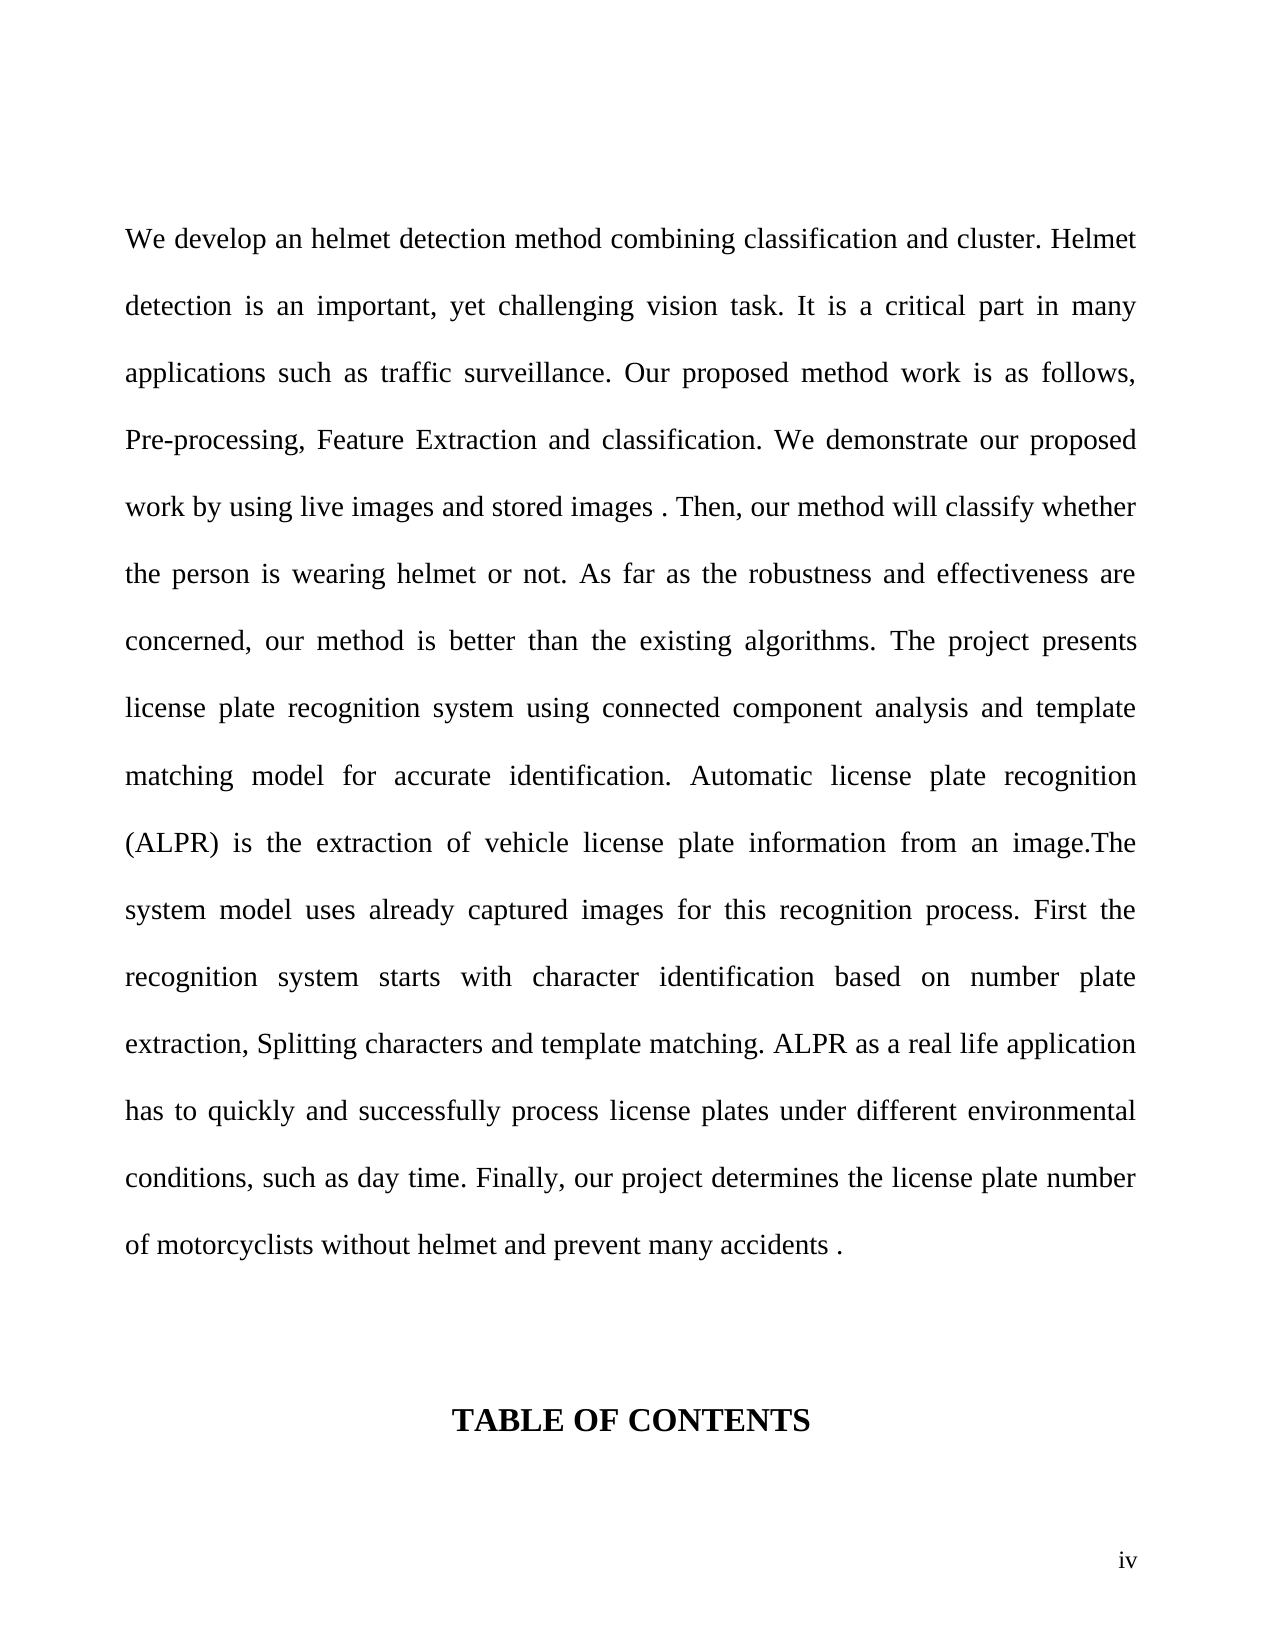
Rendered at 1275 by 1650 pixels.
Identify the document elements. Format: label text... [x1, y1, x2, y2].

subtitle TABLE OF CONTENTS [125, 1400, 1137, 1438]
text We develop an helmet detection method combining classification and cluster. Helmet detection is an important, yet challenging vision task. It is a critical part in many applications such as traffic surveillance. Our proposed method work is as follows, Pre-processing, Feature Extraction and classification. We demonstrate our proposed work by using live images and stored images . Then, our method will classify whether the person is wearing helmet or not. As far as the robustness and effectiveness are concerned, our method is better than the existing algorithms. The project presents license plate recognition system using connected component analysis and template matching model for accurate identification. Automatic license plate recognition (ALPR) is the extraction of vehicle license plate information from an image.The system model uses already captured images for this recognition process. First the recognition system starts with character identification based on number plate extraction, Splitting characters and template matching. ALPR as a real life application has to quickly and successfully process license plates under different environmental conditions, such as day time. Finally, our project determines the license plate number of motorcyclists without helmet and prevent many accidents . [125, 221, 1137, 1261]
